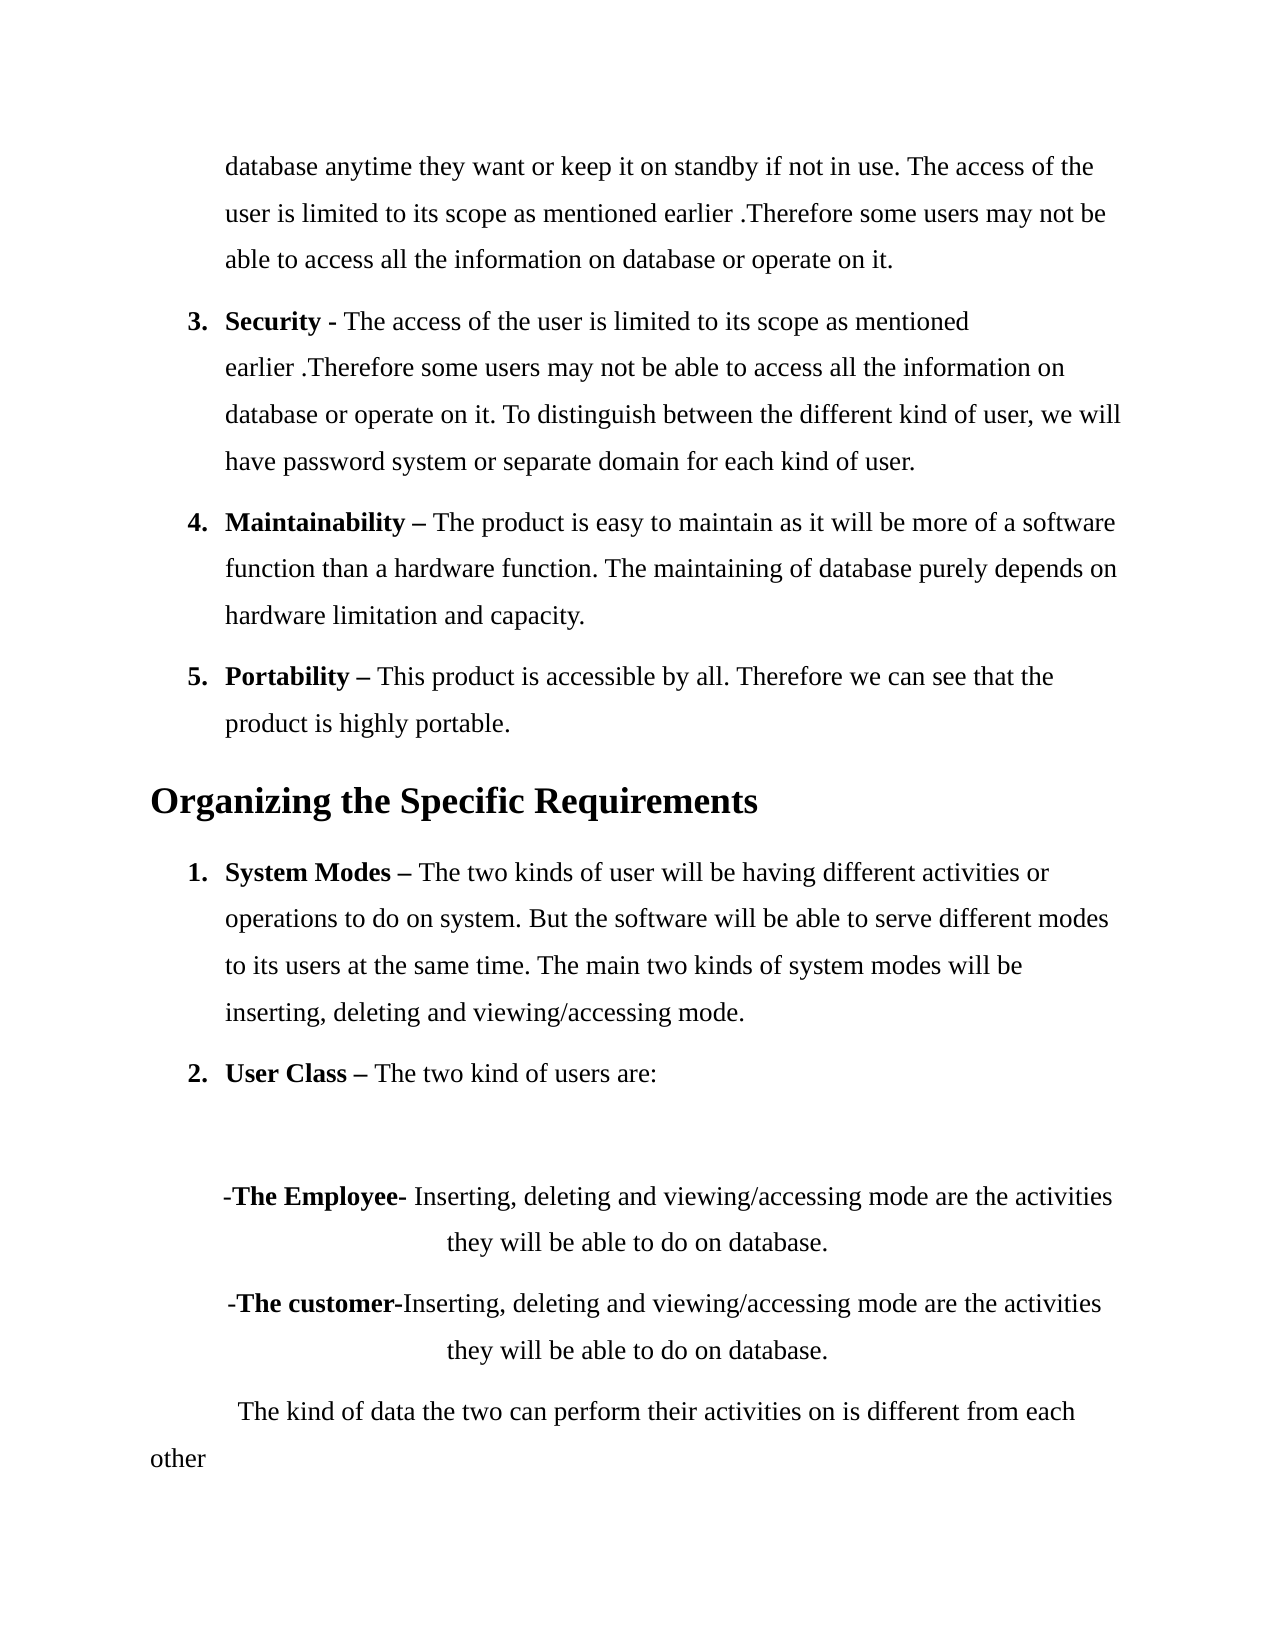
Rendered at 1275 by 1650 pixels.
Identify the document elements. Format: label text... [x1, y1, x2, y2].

title Organizing the Specific Requirements [150, 779, 1125, 822]
list Maintainability – The product is easy to maintain as it will be more of a software function than a hardware function. The maintaining of database purely depends on hardware limitation and capacity. [187, 506, 1125, 630]
text The kind of data the two can perform their activities on is different from each other [150, 1396, 1125, 1473]
list Security - The access of the user is limited to its scope as mentioned earlier .Therefore some users may not be able to access all the information on database or operate on it. To distinguish between the different kind of user, we will have password system or separate domain for each kind of user. [187, 304, 1125, 476]
list Portability – This product is accessible by all. Therefore we can see that the product is highly portable. [187, 660, 1125, 738]
text -The Employee- Inserting, deleting and viewing/accessing mode are the activities they will be able to do on database. [150, 1180, 1125, 1257]
text -The customer-Inserting, deleting and viewing/accessing mode are the activities they will be able to do on database. [150, 1288, 1125, 1365]
list User Class – The two kind of users are: [187, 1057, 1125, 1088]
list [187, 150, 1125, 274]
list System Modes – The two kinds of user will be having different activities or operations to do on system. But the software will be able to serve different modes to its users at the same time. The main two kinds of system modes will be inserting, deleting and viewing/accessing mode. [187, 856, 1125, 1027]
